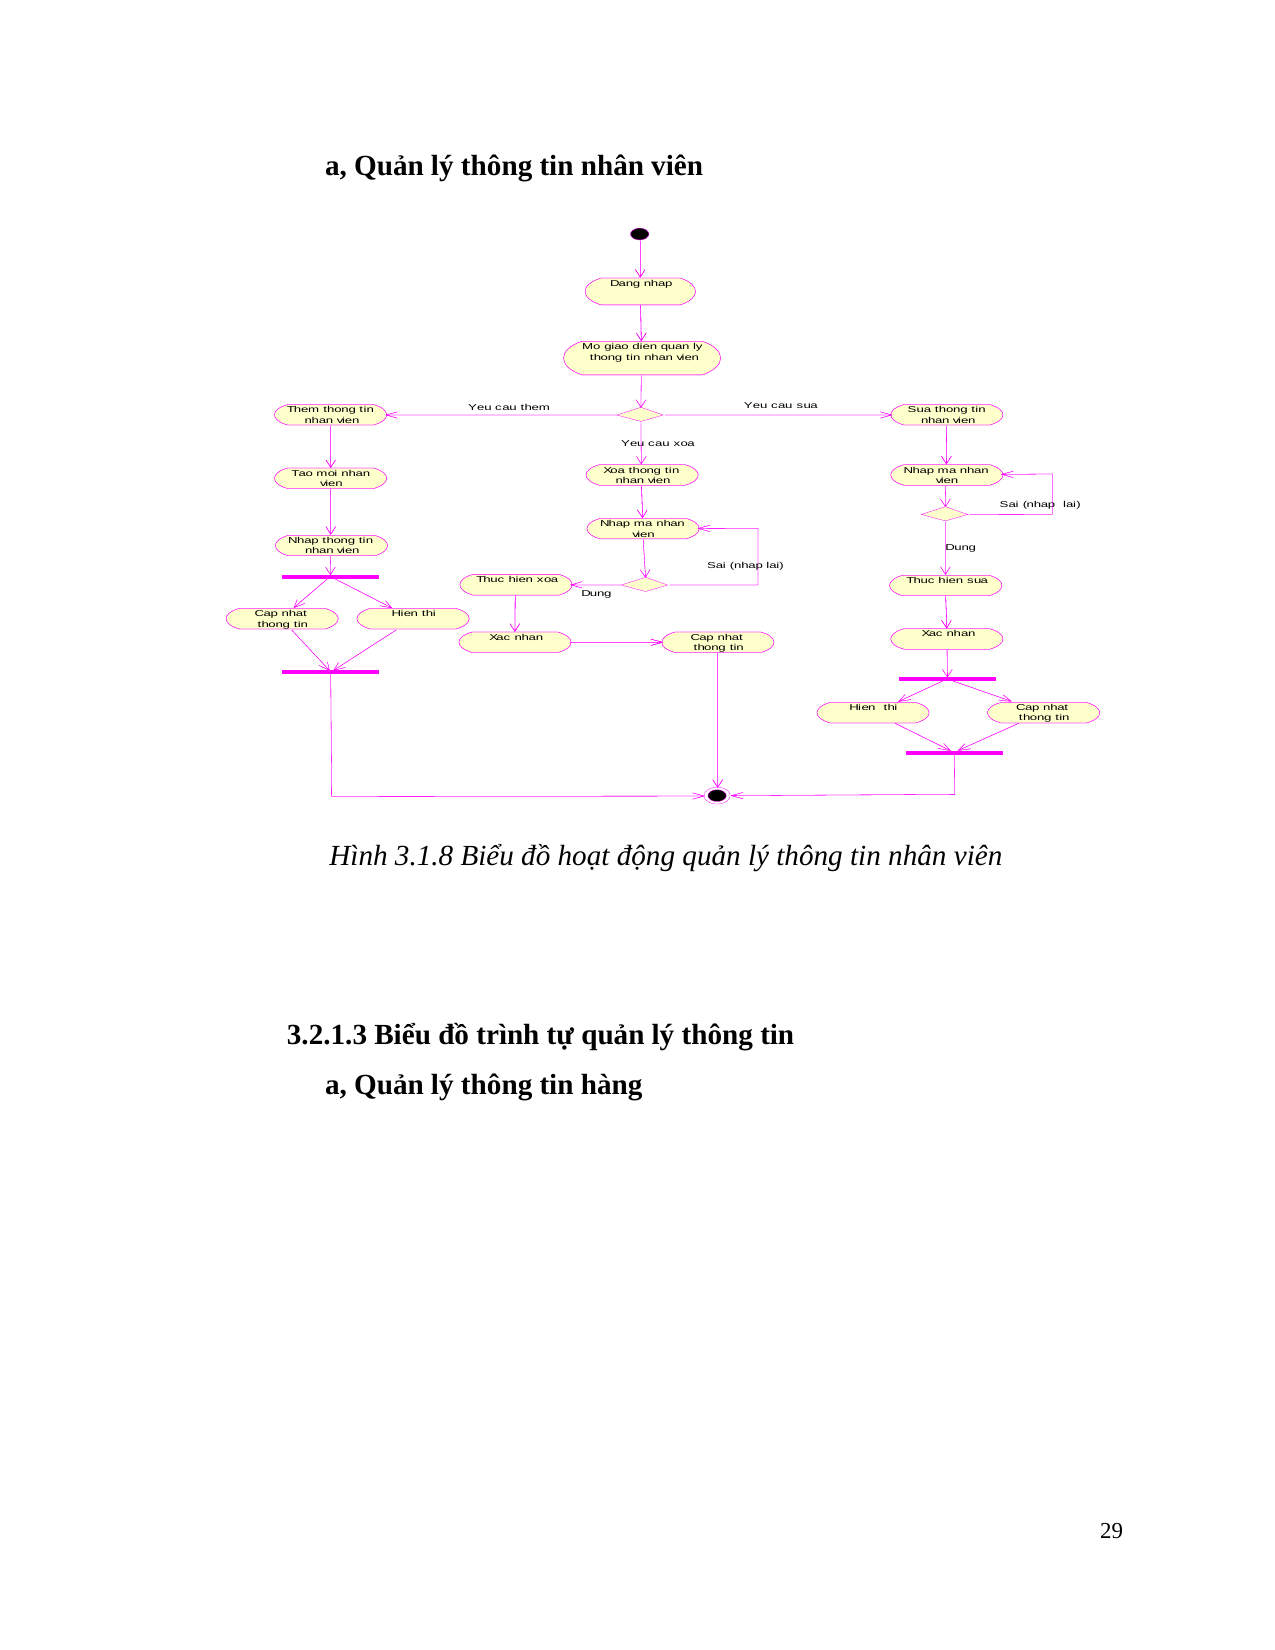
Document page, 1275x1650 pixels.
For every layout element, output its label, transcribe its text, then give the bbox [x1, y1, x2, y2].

text Hình 3.1.8 Biểu đồ hoạt động quản lý thông tin nhân viên [177, 838, 1157, 872]
text a, Quản lý thông tin hàng [325, 1067, 1157, 1101]
text a, Quản lý thông tin nhân viên [325, 148, 1157, 181]
text 3.2.1.3 Biểu đồ trình tự quản lý thông tin [252, 1017, 1157, 1051]
